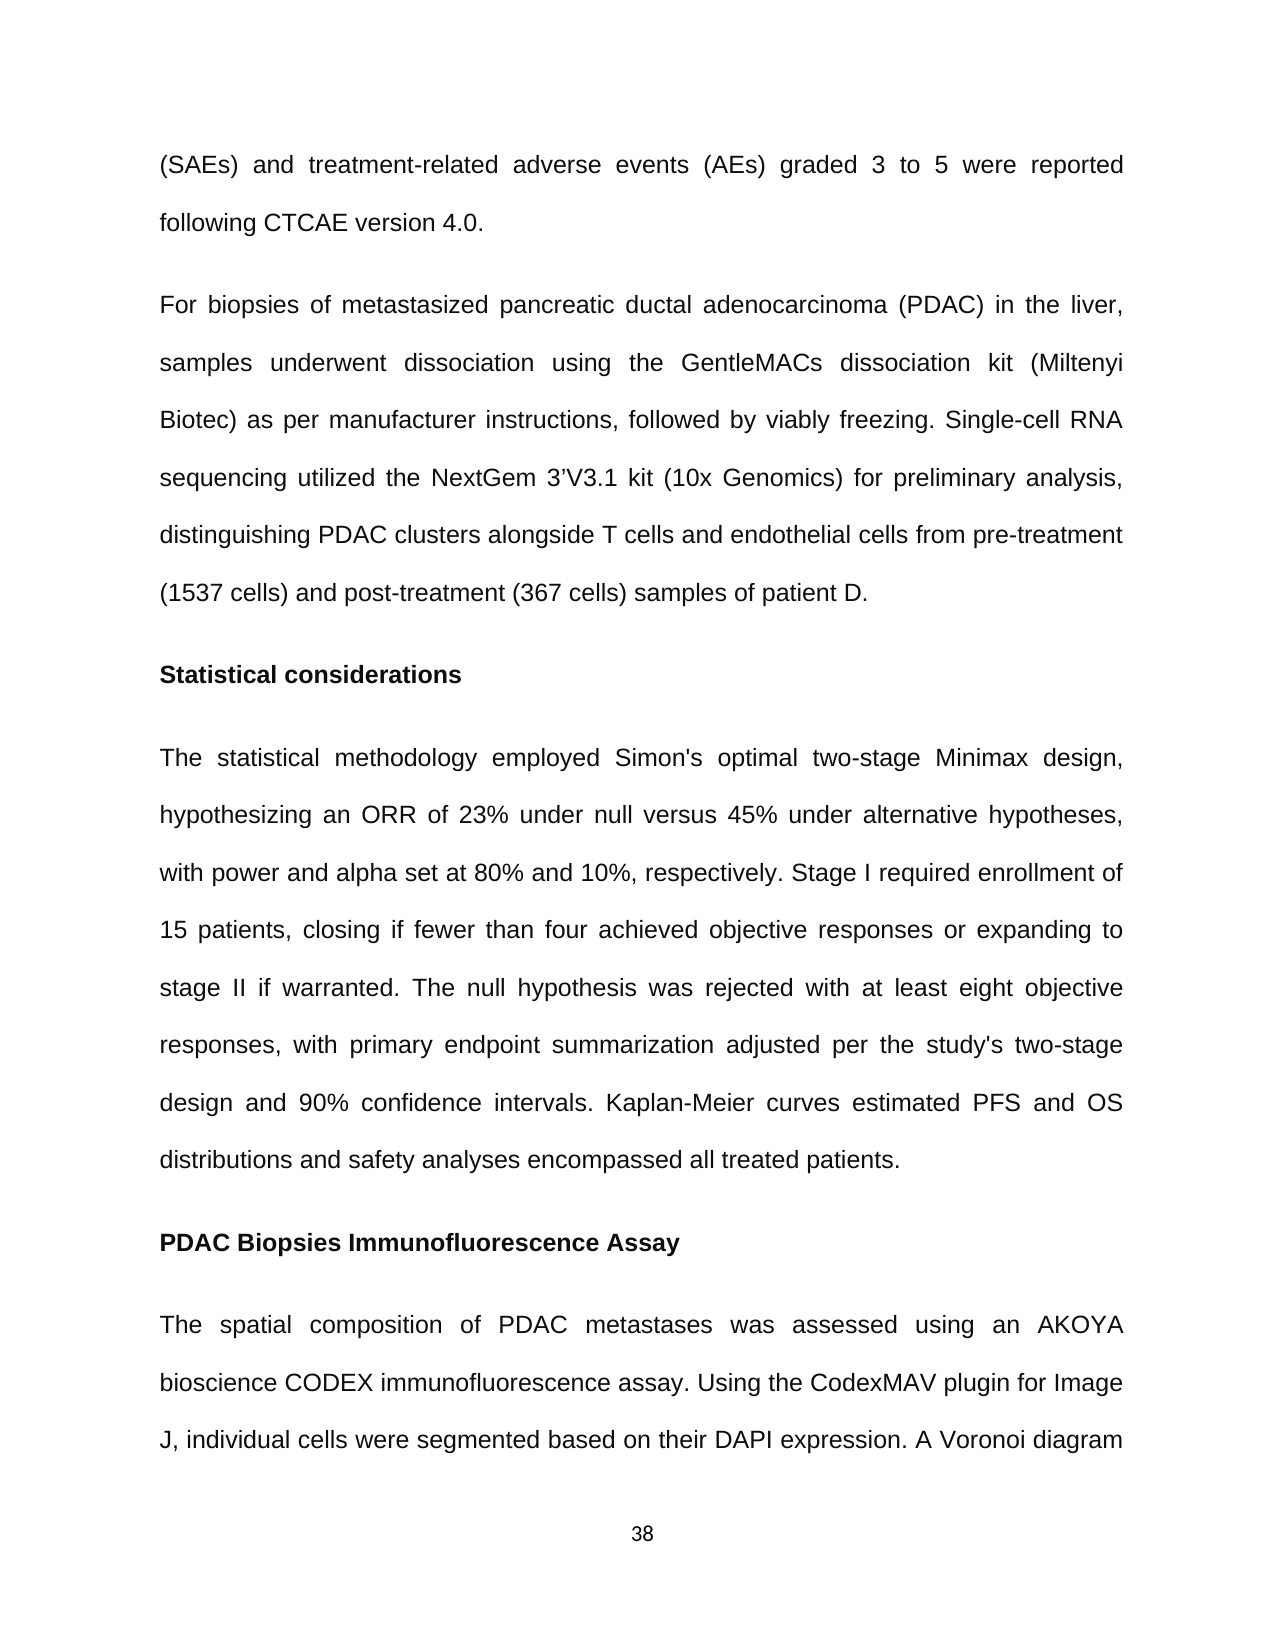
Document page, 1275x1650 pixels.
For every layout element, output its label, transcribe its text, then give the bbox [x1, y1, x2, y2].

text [159, 1310, 1125, 1454]
text For biopsies of metastasized pancreatic ductal adenocarcinoma (PDAC) in the liver, samples underwent dissociation using the GentleMACs dissociation kit (Miltenyi Biotec) as per manufacturer instructions, followed by viably freezing. Single-cell RNA sequencing utilized the NextGem 3’V3.1 kit (10x Genomics) for preliminary analysis, distinguishing PDAC clusters alongside T cells and endothelial cells from pre-treatment (1537 cells) and post-treatment (367 cells) samples of patient D. [159, 290, 1125, 606]
text PDAC Biopsies Immunofluorescence Assay [159, 1227, 1125, 1256]
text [159, 150, 1125, 236]
text The statistical methodology employed Simon's optimal two-stage Minimax design, hypothesizing an ORR of 23% under null versus 45% under alternative hypotheses, with power and alpha set at 80% and 10%, respectively. Stage I required enrollment of 15 patients, closing if fewer than four achieved objective responses or expanding to stage II if warranted. The null hypothesis was rejected with at least eight objective responses, with primary endpoint summarization adjusted per the study's two-stage design and 90% confidence intervals. Kaplan-Meier curves estimated PFS and OS distributions and safety analyses encompassed all treated patients. [159, 742, 1125, 1174]
text Statistical considerations [159, 660, 1125, 689]
